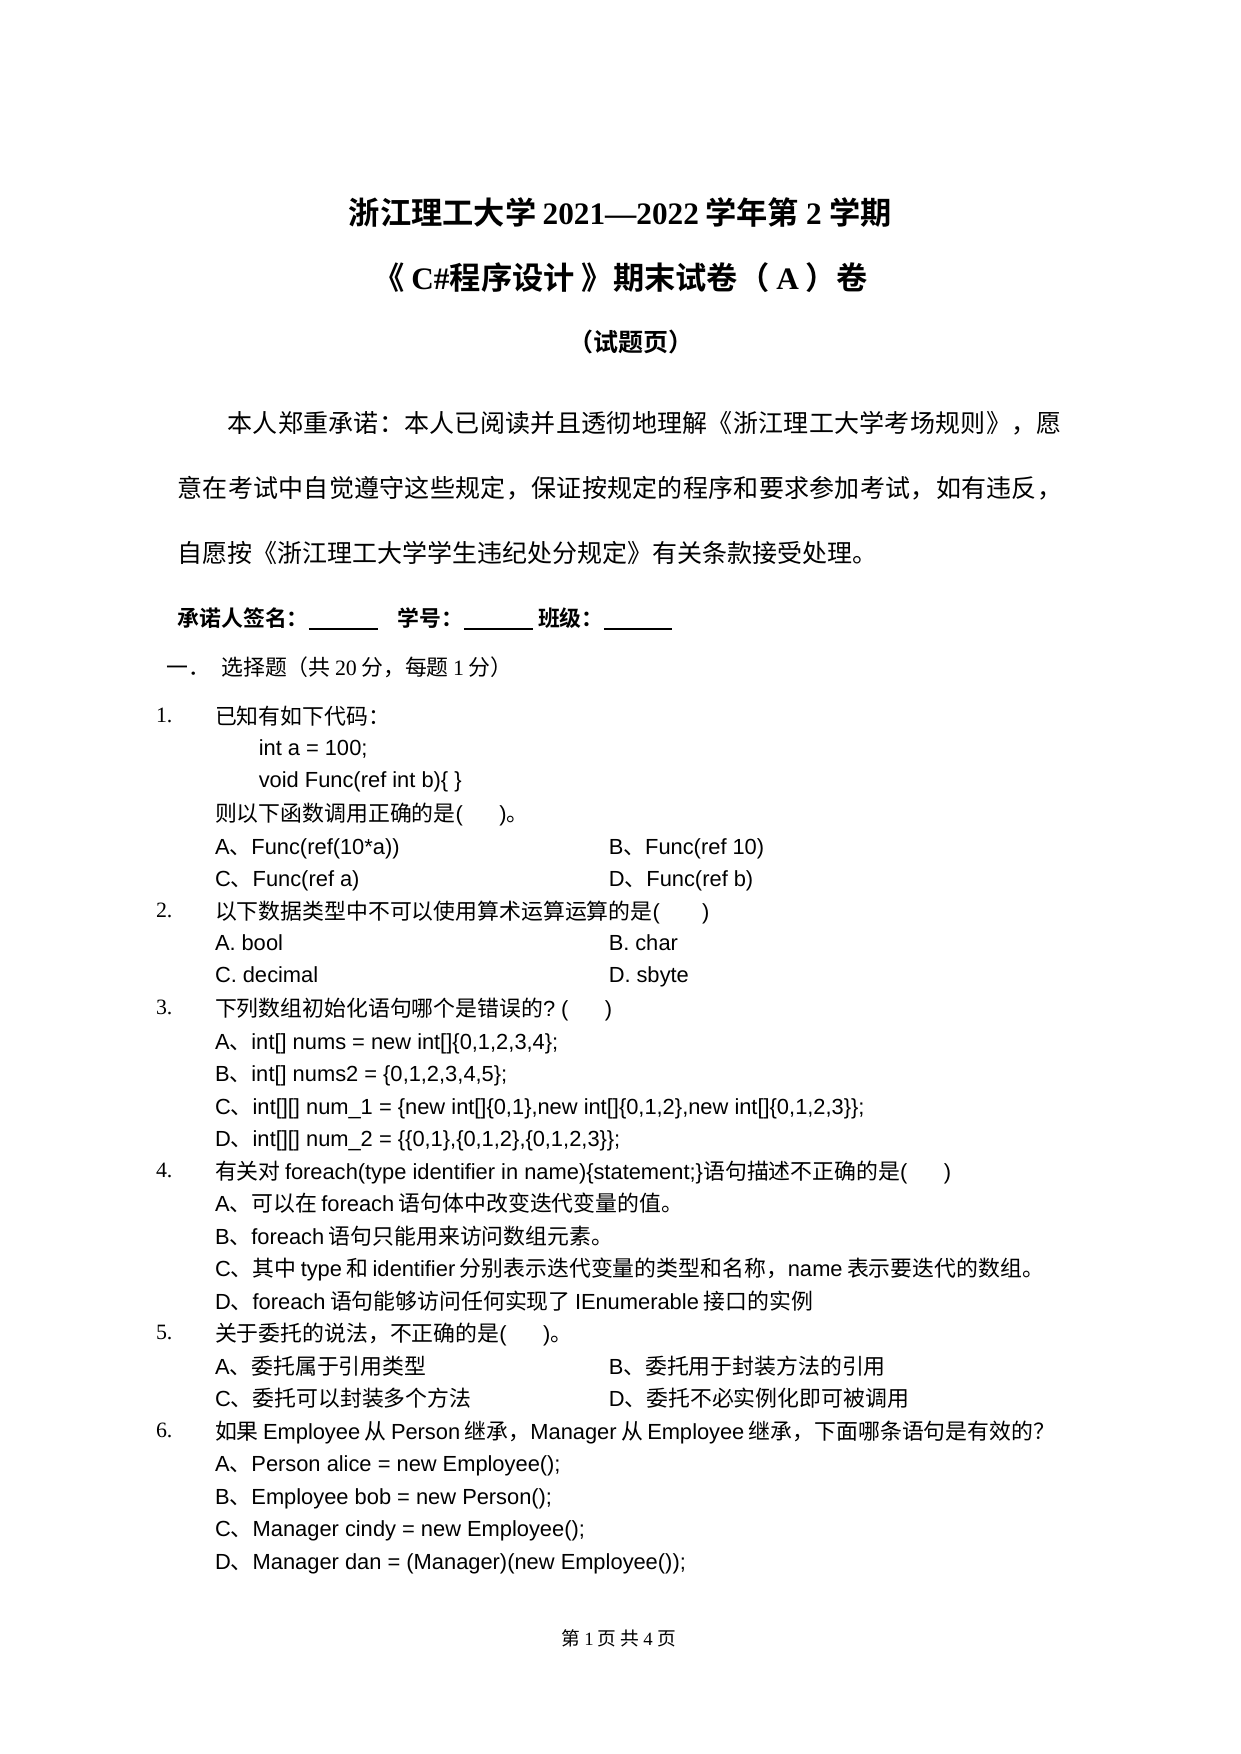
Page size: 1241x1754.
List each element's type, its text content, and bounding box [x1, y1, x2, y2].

text 本人郑重承诺：本人已阅读并且透彻地理解《浙江理工大学考场规则》，愿意在考试中自觉遵守这些规定，保证按规定的程序和要求参加考试，如有违反，自愿按《浙江理工大学学生违纪处分规定》有关条款接受处理。 [177, 389, 1063, 584]
table_cell [153, 1316, 212, 1413]
text 浙江理工大学2021—2022学年第 2 学期 [177, 178, 1063, 243]
table_cell [153, 893, 212, 991]
table_cell 下列数组初始化语句哪个是错误的? ( ) A、int[] nums = new int[]{0,1,2,3,4}; B、int[] nums2 = {0,1,2,3,4,5}; C、int[][] num_1 = {new int[]{0,1},new int[]{0,1,2},new int[]{0,1,2,3}}; D、int[][] num_2 = {{0,1},{0,1,2},{0,1,2,3}}; [212, 991, 1087, 1153]
table_header [153, 698, 212, 893]
text 承诺人签名： 学号： 班级： [177, 601, 1063, 633]
table_cell 关于委托的说法，不正确的是( )。 A、委托属于引用类型 B、委托用于封装方法的引用 C、委托可以封装多个方法 D、委托不必实例化即可被调用 [212, 1316, 1087, 1413]
text 《 C#程序设计 》期末试卷（ A ）卷 [177, 243, 1063, 308]
table_cell [153, 1153, 212, 1316]
table_header 已知有如下代码： int a = 100; void Func(ref int b){ } 则以下函数调用正确的是( )。 A、Func(ref(10*a)) B、Func(ref 10) C、Func(ref a) D、Func(ref b) [212, 698, 1087, 893]
table_cell 以下数据类型中不可以使用算术运算运算的是( ) A. bool B. char C. decimal D. sbyte [212, 893, 1087, 991]
text （试题页） [199, 308, 1063, 373]
table_cell [153, 991, 212, 1153]
table_cell 如果Employee从Person继承，Manager从Employee继承，下面哪条语句是有效的？ A、Person alice = new Employee(); B、Employee bob = new Person(); C、Manager cindy = new Employee(); D、Manager dan = (Manager)(new Employee()); [212, 1413, 1087, 1576]
list 选择题（共20分，每题1分） [166, 649, 1063, 682]
table_cell [153, 1413, 212, 1576]
table_cell 有关对foreach(type identifier in name){statement;}语句描述不正确的是( ) A、可以在foreach语句体中改变迭代变量的值。 B、foreach语句只能用来访问数组元素。 C、其中type和identifier分别表示迭代变量的类型和名称，name表示要迭代的数组。 D、foreach语句能够访问任何实现了IEnumerable接口的实例 [212, 1153, 1087, 1316]
